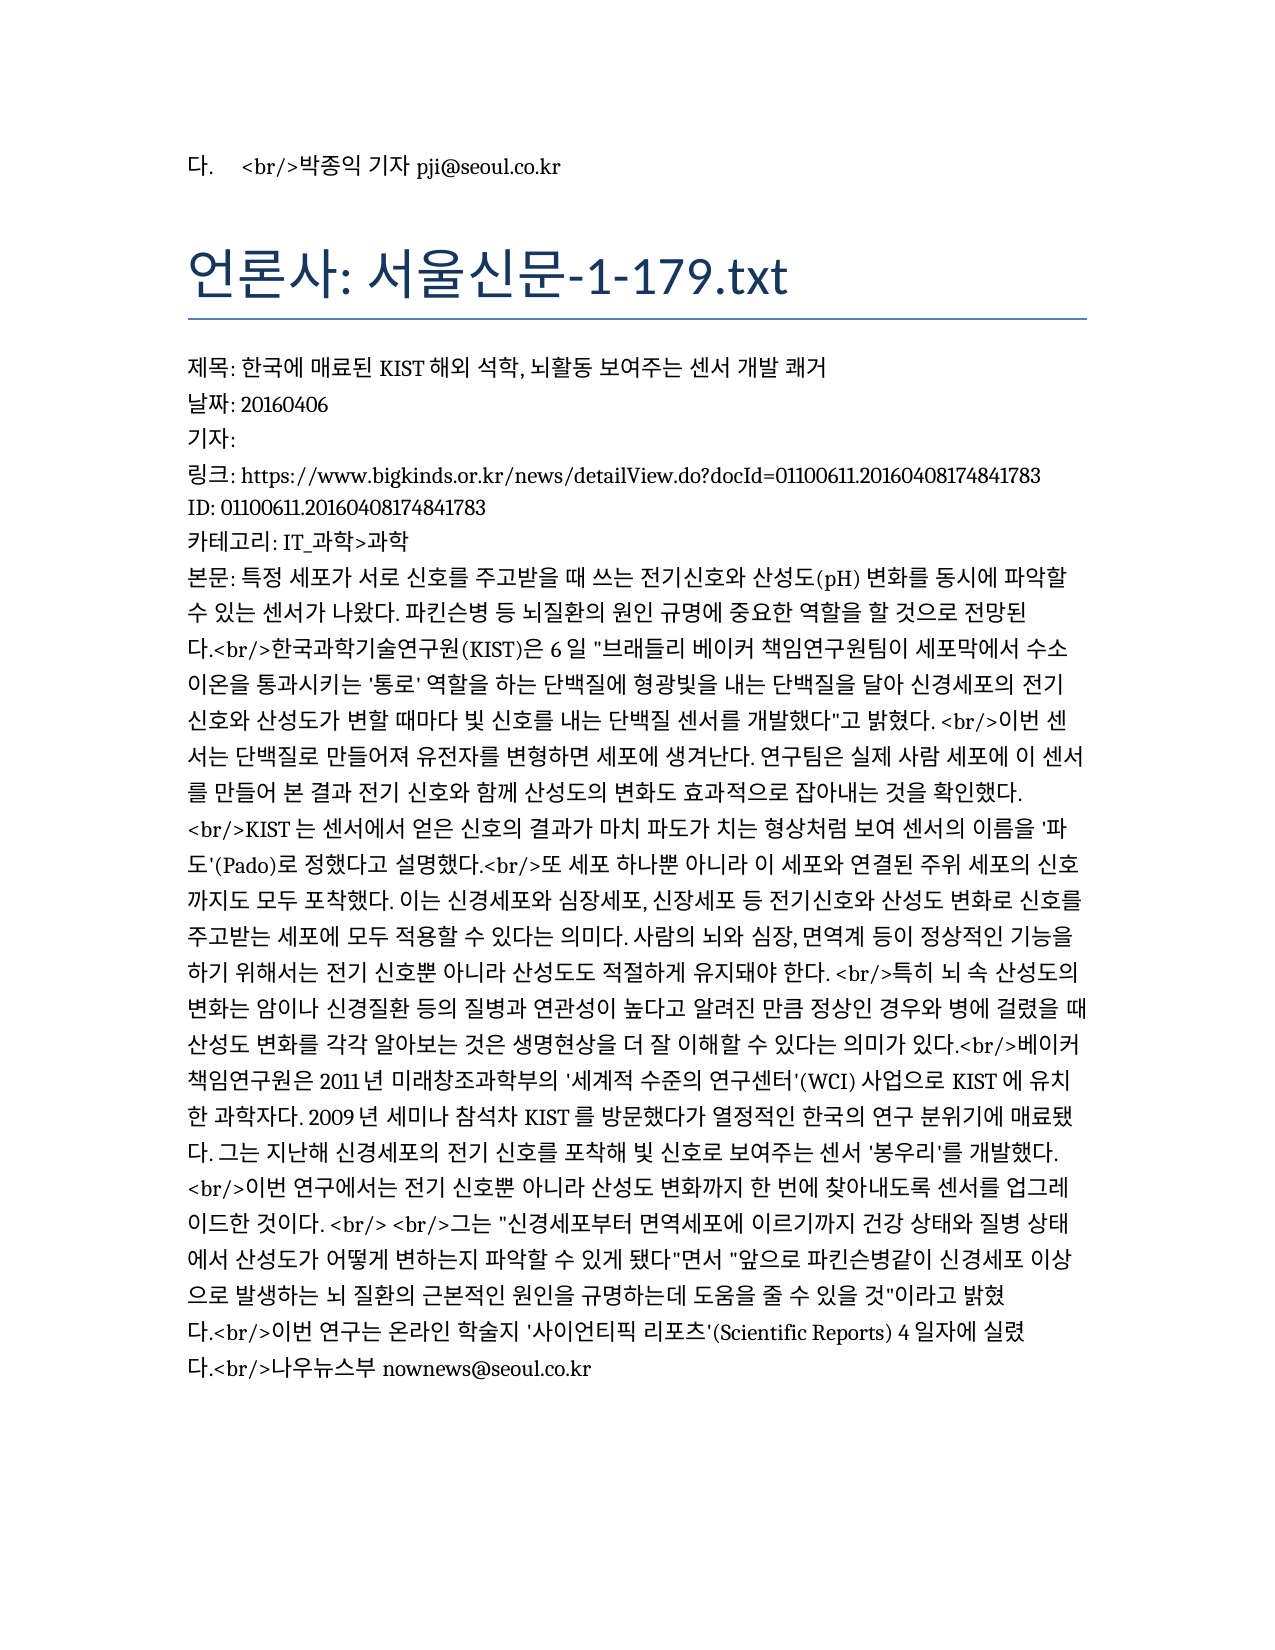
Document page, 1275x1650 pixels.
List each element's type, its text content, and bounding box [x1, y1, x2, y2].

text 제목: 한국에 매료된 KIST 해외 석학, 뇌활동 보여주는 센서 개발 쾌거 날짜: 20160406 기자: 링크: https://www.bigkinds.or.kr/news/detailView.do?docId=01100611.20160408174841783 ID: 01100611.20160408174841783 카테고리: IT_과학>과학 본문: 특정 세포가 서로 신호를 주고받을 때 쓰는 전기신호와 산성도(pH) 변화를 동시에 파악할 수 있는 센서가 나왔다. 파킨슨병 등 뇌질환의 원인 규명에 중요한 역할을 할 것으로 전망된다.<br/>한국과학기술연구원(KIST)은 6일 "브래들리 베이커 책임연구원팀이 세포막에서 수소 이온을 통과시키는 '통로' 역할을 하는 단백질에 형광빛을 내는 단백질을 달아 신경세포의 전기 신호와 산성도가 변할 때마다 빛 신호를 내는 단백질 센서를 개발했다"고 밝혔다. <br/>이번 센서는 단백질로 만들어져 유전자를 변형하면 세포에 생겨난다. 연구팀은 실제 사람 세포에 이 센서를 만들어 본 결과 전기 신호와 함께 산성도의 변화도 효과적으로 잡아내는 것을 확인했다. <br/>KIST는 센서에서 얻은 신호의 결과가 마치 파도가 치는 형상처럼 보여 센서의 이름을 '파도'(Pado)로 정했다고 설명했다.<br/>또 세포 하나뿐 아니라 이 세포와 연결된 주위 세포의 신호까지도 모두 포착했다. 이는 신경세포와 심장세포, 신장세포 등 전기신호와 산성도 변화로 신호를 주고받는 세포에 모두 적용할 수 있다는 의미다. 사람의 뇌와 심장, 면역계 등이 정상적인 기능을 하기 위해서는 전기 신호뿐 아니라 산성도도 적절하게 유지돼야 한다. <br/>특히 뇌 속 산성도의 변화는 암이나 신경질환 등의 질병과 연관성이 높다고 알려진 만큼 정상인 경우와 병에 걸렸을 때 산성도 변화를 각각 알아보는 것은 생명현상을 더 잘 이해할 수 있다는 의미가 있다.<br/>베이커 책임연구원은 2011년 미래창조과학부의 '세계적 수준의 연구센터'(WCI) 사업으로 KIST에 유치한 과학자다. 2009년 세미나 참석차 KIST를 방문했다가 열정적인 한국의 연구 분위기에 매료됐다. 그는 지난해 신경세포의 전기 신호를 포착해 빛 신호로 보여주는 센서 '봉우리'를 개발했다. <br/>이번 연구에서는 전기 신호뿐 아니라 산성도 변화까지 한 번에 찾아내도록 센서를 업그레이드한 것이다. <br/> <br/>그는 "신경세포부터 면역세포에 이르기까지 건강 상태와 질병 상태에서 산성도가 어떻게 변하는지 파악할 수 있게 됐다"면서 "앞으로 파킨슨병같이 신경세포 이상으로 발생하는 뇌 질환의 근본적인 원인을 규명하는데 도움을 줄 수 있을 것"이라고 밝혔다.<br/>이번 연구는 온라인 학술지 '사이언티픽 리포츠'(Scientific Reports) 4일자에 실렸다.<br/>나우뉴스부 nownews@seoul.co.kr [187, 352, 1087, 1413]
title 언론사: 서울신문-1-179.txt [187, 236, 1087, 320]
